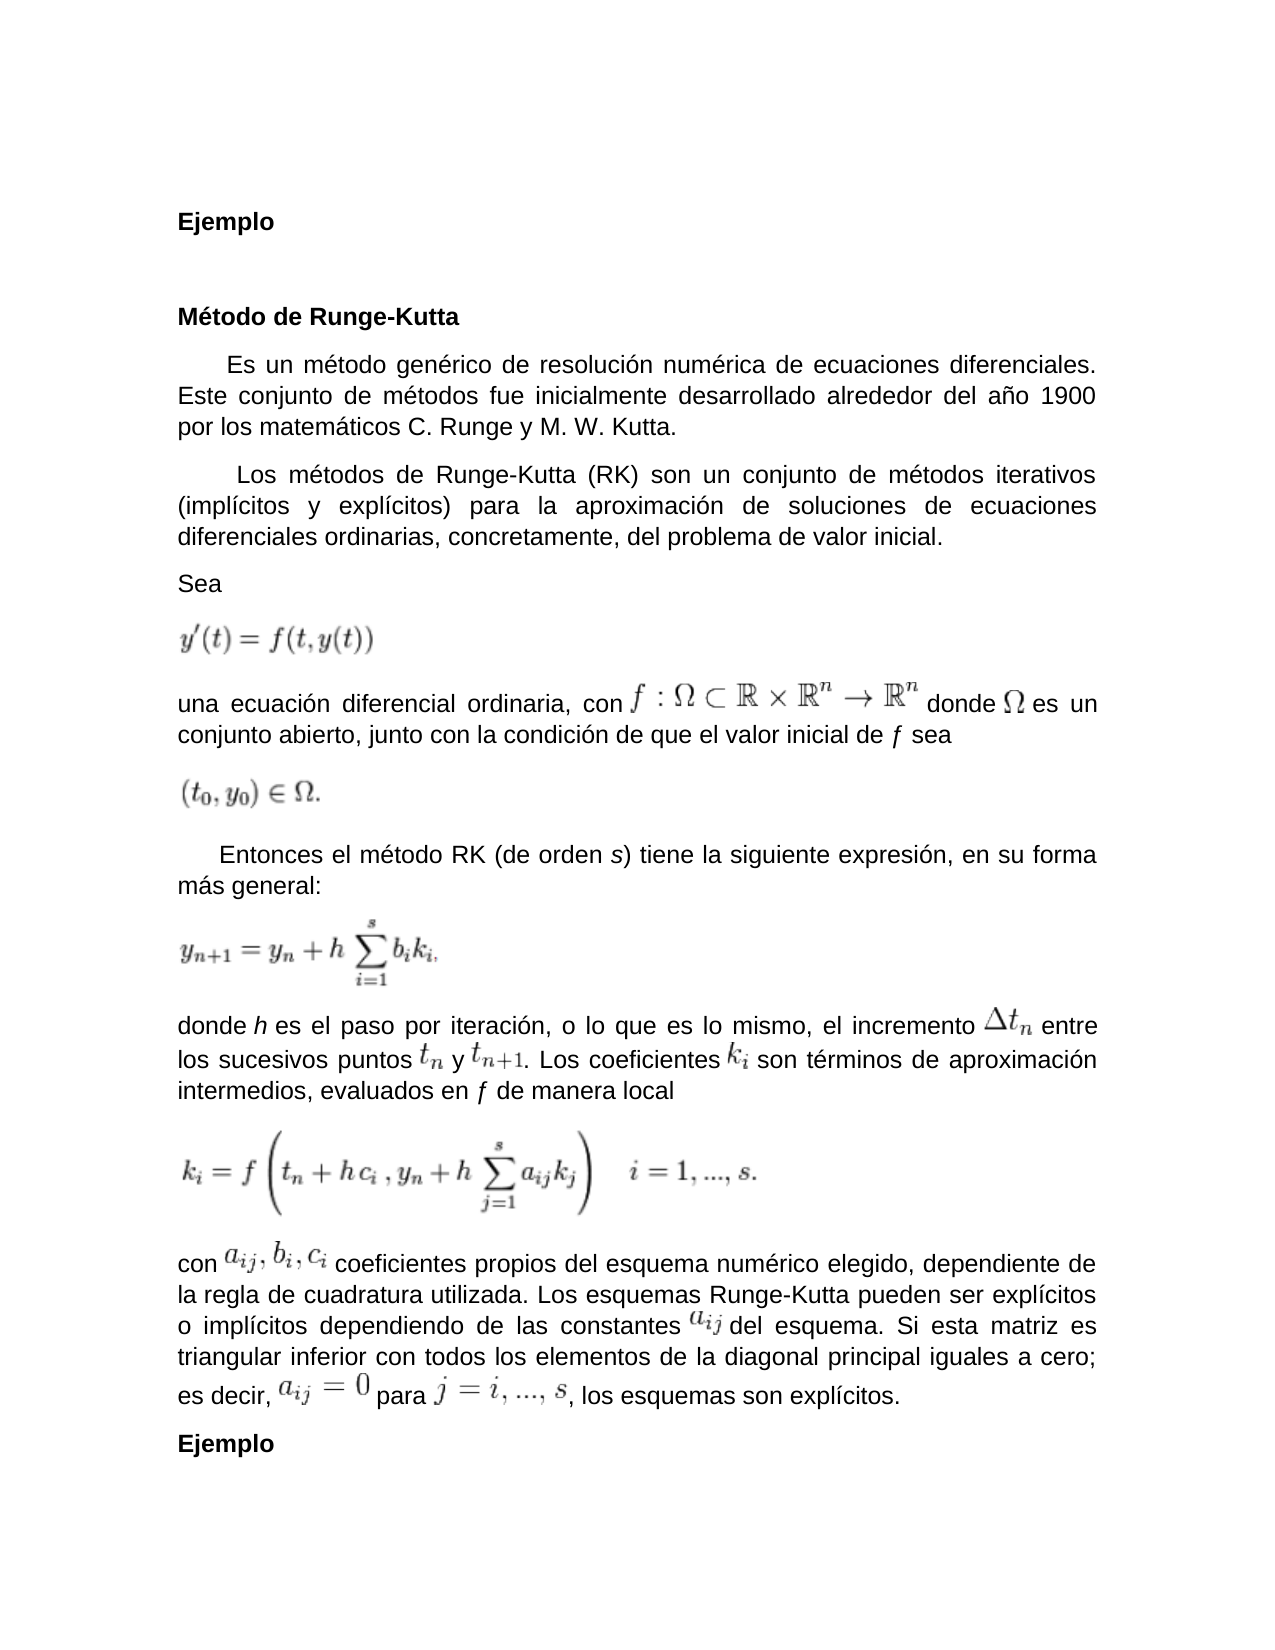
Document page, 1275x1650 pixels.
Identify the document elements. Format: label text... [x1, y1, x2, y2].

text con coeficientes propios del esquema numérico elegido, dependiente de la regla de cuadratura utilizada. Los esquemas Runge-Kutta pueden ser explícitos o implícitos dependiendo de las constantes del esquema. Si esta matriz es triangular inferior con todos los elementos de la diagonal principal iguales a cero; es decir, para , los esquemas son explícitos. [177, 1241, 1098, 1410]
picture [983, 1007, 1034, 1035]
picture [433, 1376, 568, 1405]
picture [224, 1241, 328, 1273]
picture [177, 1123, 760, 1223]
text Método de Runge-Kutta [177, 302, 1098, 331]
picture [177, 767, 331, 821]
text una ecuación diferencial ordinaria, con donde es un conjunto abierto, junto con la condición de que el valor inicial de ƒ sea [177, 683, 1098, 749]
text Entonces el método RK (de orden s) tiene la siguiente expresión, en su forma más general: [177, 840, 1098, 900]
picture [471, 1042, 523, 1069]
text Ejemplo [177, 1429, 1098, 1457]
text Los métodos de Runge-Kutta (RK) son un conjunto de métodos iterativos (implícitos y explícitos) para la aproximación de soluciones de ecuaciones diferenciales ordinarias, concretamente, del problema de valor inicial. [177, 460, 1098, 551]
picture [1003, 690, 1025, 713]
picture [727, 1042, 750, 1069]
text donde h es el paso por iteración, o lo que es lo mismo, el incremento entre los sucesivos puntos y . Los coeficientes son términos de aproximación intermedios, evaluados en ƒ de manera local [177, 1008, 1098, 1105]
text Es un método genérico de resolución numérica de ecuaciones diferenciales. Este conjunto de métodos fue inicialmente desarrollado alrededor del año 1900 por los matemáticos C. Runge y M. W. Kutta. [177, 350, 1098, 441]
picture [177, 918, 446, 989]
text Ejemplo [177, 207, 1098, 236]
text Sea [177, 569, 1098, 598]
picture [177, 617, 376, 664]
picture [630, 682, 920, 713]
picture [419, 1043, 445, 1069]
picture [278, 1373, 370, 1405]
picture [689, 1311, 723, 1335]
